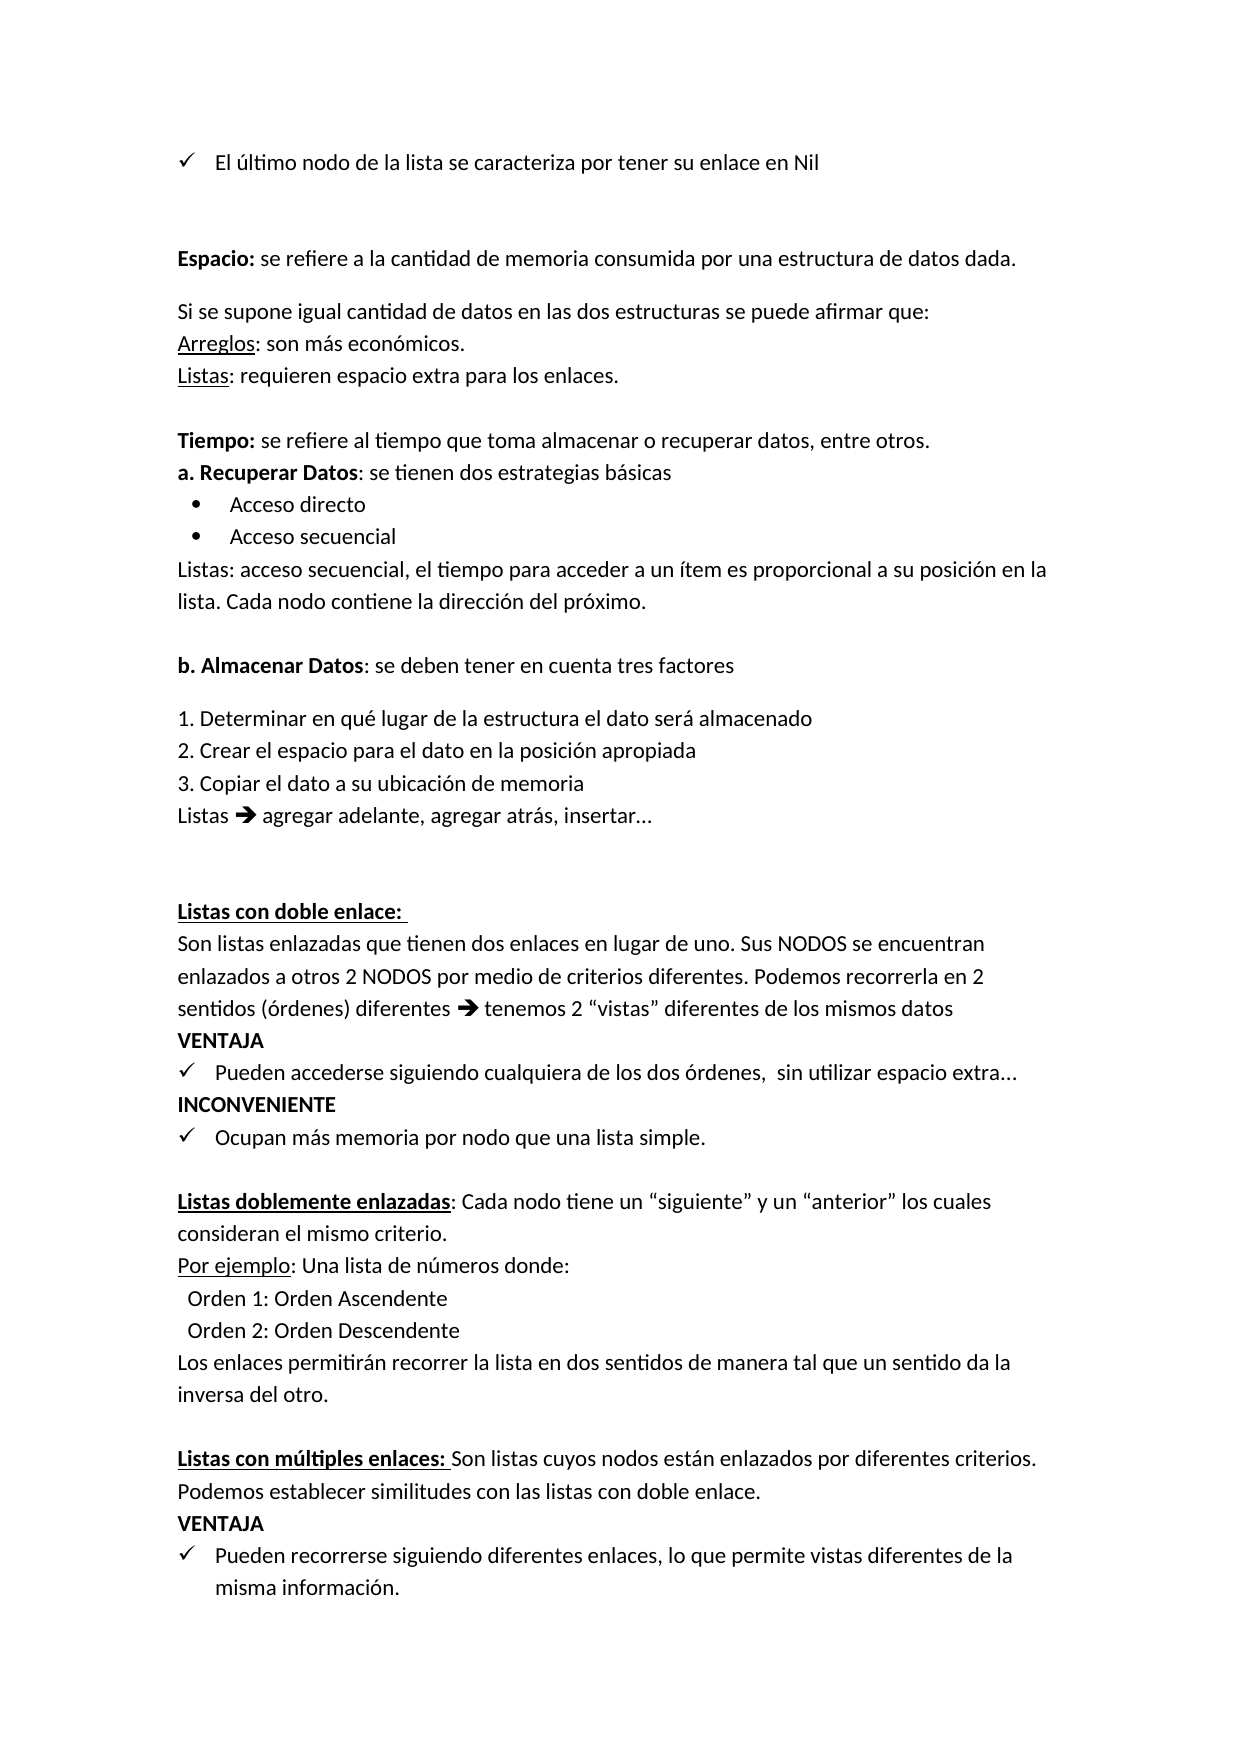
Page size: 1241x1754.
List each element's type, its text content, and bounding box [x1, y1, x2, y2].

text a. Recuperar Datos: se tienen dos estrategias básicas [177, 458, 1063, 486]
text Listas doblemente enlazadas: Cada nodo tiene un “siguiente” y un “anterior” los cuales consideran el mismo criterio. [177, 1187, 1063, 1247]
text Espacio: se refiere a la cantidad de memoria consumida por una estructura de datos dada. [177, 244, 1063, 272]
text VENTAJA [177, 1509, 1063, 1537]
list Pueden recorrerse siguiendo diferentes enlaces, lo que permite vistas diferentes de la misma información. [177, 1541, 1063, 1601]
text Listas: requieren espacio extra para los enlaces. [177, 362, 1063, 389]
text INCONVENIENTE [177, 1091, 1063, 1118]
text Listas con múltiples enlaces: Son listas cuyos nodos están enlazados por diferentes criterios. [177, 1444, 1063, 1473]
text Arreglos: son más económicos. [177, 329, 1063, 357]
text Listas con doble enlace: [177, 897, 1063, 925]
text Si se supone igual cantidad de datos en las dos estructuras se puede afirmar que: [177, 297, 1063, 325]
text Por ejemplo: Una lista de números donde: [177, 1251, 1063, 1279]
text Listas agregar adelante, agregar atrás, insertar… [177, 801, 1063, 829]
list El último nodo de la lista se caracteriza por tener su enlace en Nil [177, 148, 1063, 176]
text Orden 1: Orden Ascendente [177, 1284, 1063, 1312]
text Los enlaces permitirán recorrer la lista en dos sentidos de manera tal que un sentido da la inversa del otro. [177, 1348, 1063, 1408]
list Acceso secuencial [192, 522, 1063, 551]
text Son listas enlazadas que tienen dos enlaces en lugar de uno. Sus NODOS se encuentran enlazados a otros 2 NODOS por medio de criterios diferentes. Podemos recorrerla en 2 sentidos (órdenes) diferentes tenemos 2 “vistas” diferentes de los mismos datos [177, 929, 1063, 1022]
text Listas: acceso secuencial, el tiempo para acceder a un ítem es proporcional a su posición en la lista. Cada nodo contiene la dirección del próximo. [177, 555, 1063, 615]
text Podemos establecer similitudes con las listas con doble enlace. [177, 1477, 1063, 1505]
text Orden 2: Orden Descendente [177, 1316, 1063, 1344]
list Acceso directo [192, 490, 1063, 518]
text Tiempo: se refiere al tiempo que toma almacenar o recuperar datos, entre otros. [177, 426, 1063, 454]
text b. Almacenar Datos: se deben tener en cuenta tres factores [177, 651, 1063, 679]
list Ocupan más memoria por nodo que una lista simple. [177, 1123, 1063, 1151]
text 1. Determinar en qué lugar de la estructura el dato será almacenado [177, 704, 1063, 732]
text 2. Crear el espacio para el dato en la posición apropiada [177, 736, 1063, 764]
text 3. Copiar el dato a su ubicación de memoria [177, 769, 1063, 797]
text VENTAJA [177, 1026, 1063, 1054]
list Pueden accederse siguiendo cualquiera de los dos órdenes, sin utilizar espacio extra... [177, 1058, 1063, 1086]
